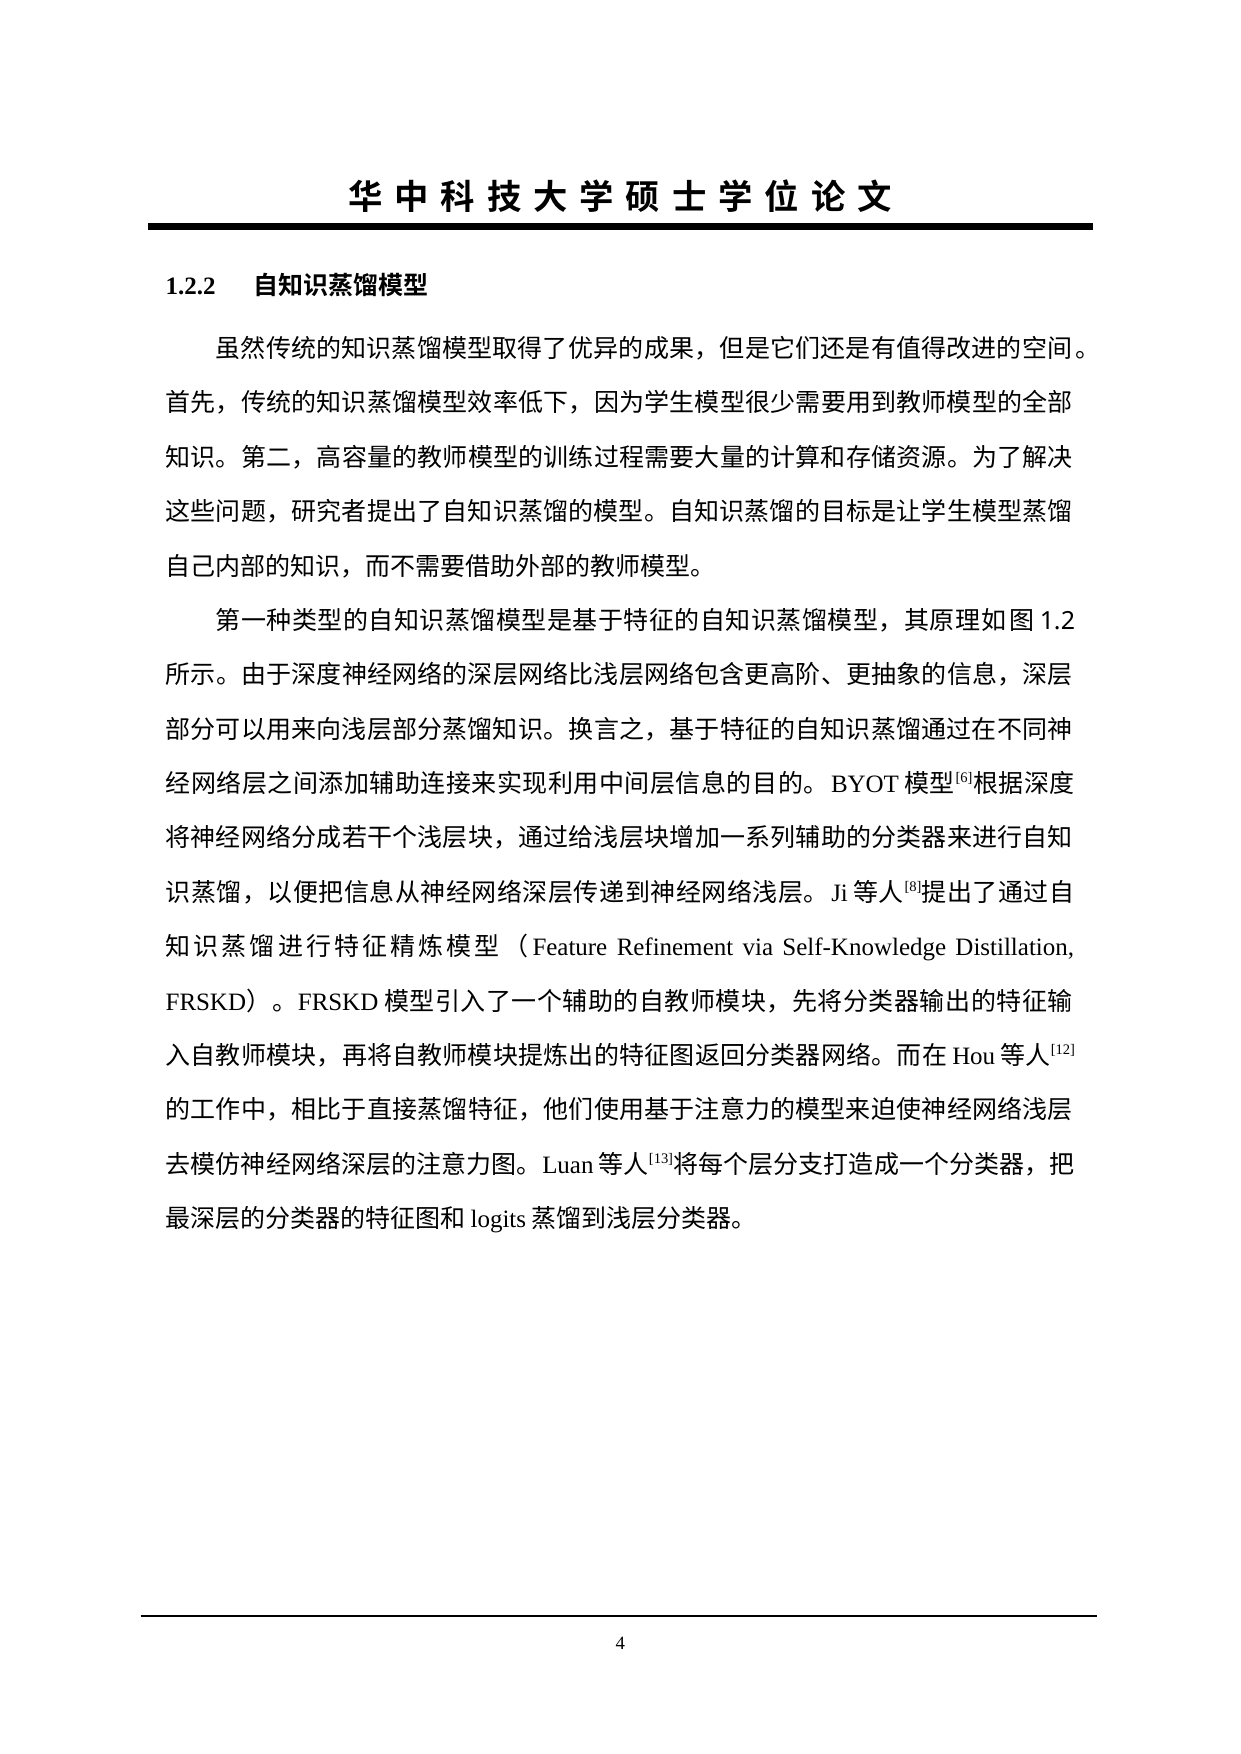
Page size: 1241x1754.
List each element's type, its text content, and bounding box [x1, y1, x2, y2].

text 第一种类型的自知识蒸馏模型是基于特征的自知识蒸馏模型，其原理如图1.2所示。由于深度神经网络的深层网络比浅层网络包含更高阶、更抽象的信息，深层部分可以用来向浅层部分蒸馏知识。换言之，基于特征的自知识蒸馏通过在不同神经网络层之间添加辅助连接来实现利用中间层信息的目的。BYOT模型[6]根据深度将神经网络分成若干个浅层块，通过给浅层块增加一系列辅助的分类器来进行自知识蒸馏，以便把信息从神经网络深层传递到神经网络浅层。Ji等人[8]提出了通过自知识蒸馏进行特征精炼模型（Feature Refinement via Self-Knowledge Distillation, FRSKD）。FRSKD模型引入了一个辅助的自教师模块，先将分类器输出的特征输入自教师模块，再将自教师模块提炼出的特征图返回分类器网络。而在Hou等人[12]的工作中，相比于直接蒸馏特征，他们使用基于注意力的模型来迫使神经网络浅层去模仿神经网络深层的注意力图。Luan等人‍[13]将每个层分支打造成一个分类器，把最深层的分类器的特征图和logits蒸馏到浅层分类器。 [165, 600, 1075, 1235]
subtitle 自知识蒸馏模型 [165, 266, 1075, 302]
text 虽然传统的知识蒸馏模型取得了优异的成果，但是它们还是有值得改进的空间。首先，传统的知识蒸馏模型效率低下，因为学生模型很少需要用到教师模型的全部知识。第二，高容量的教师模型的训练过程需要大量的计算和存储资源。为了解决这些问题，研究者提出了自知识蒸馏的模型。自知识蒸馏的目标是让学生模型蒸馏自己内部的知识，而不需要借助外部的教师模型。 [165, 328, 1075, 582]
